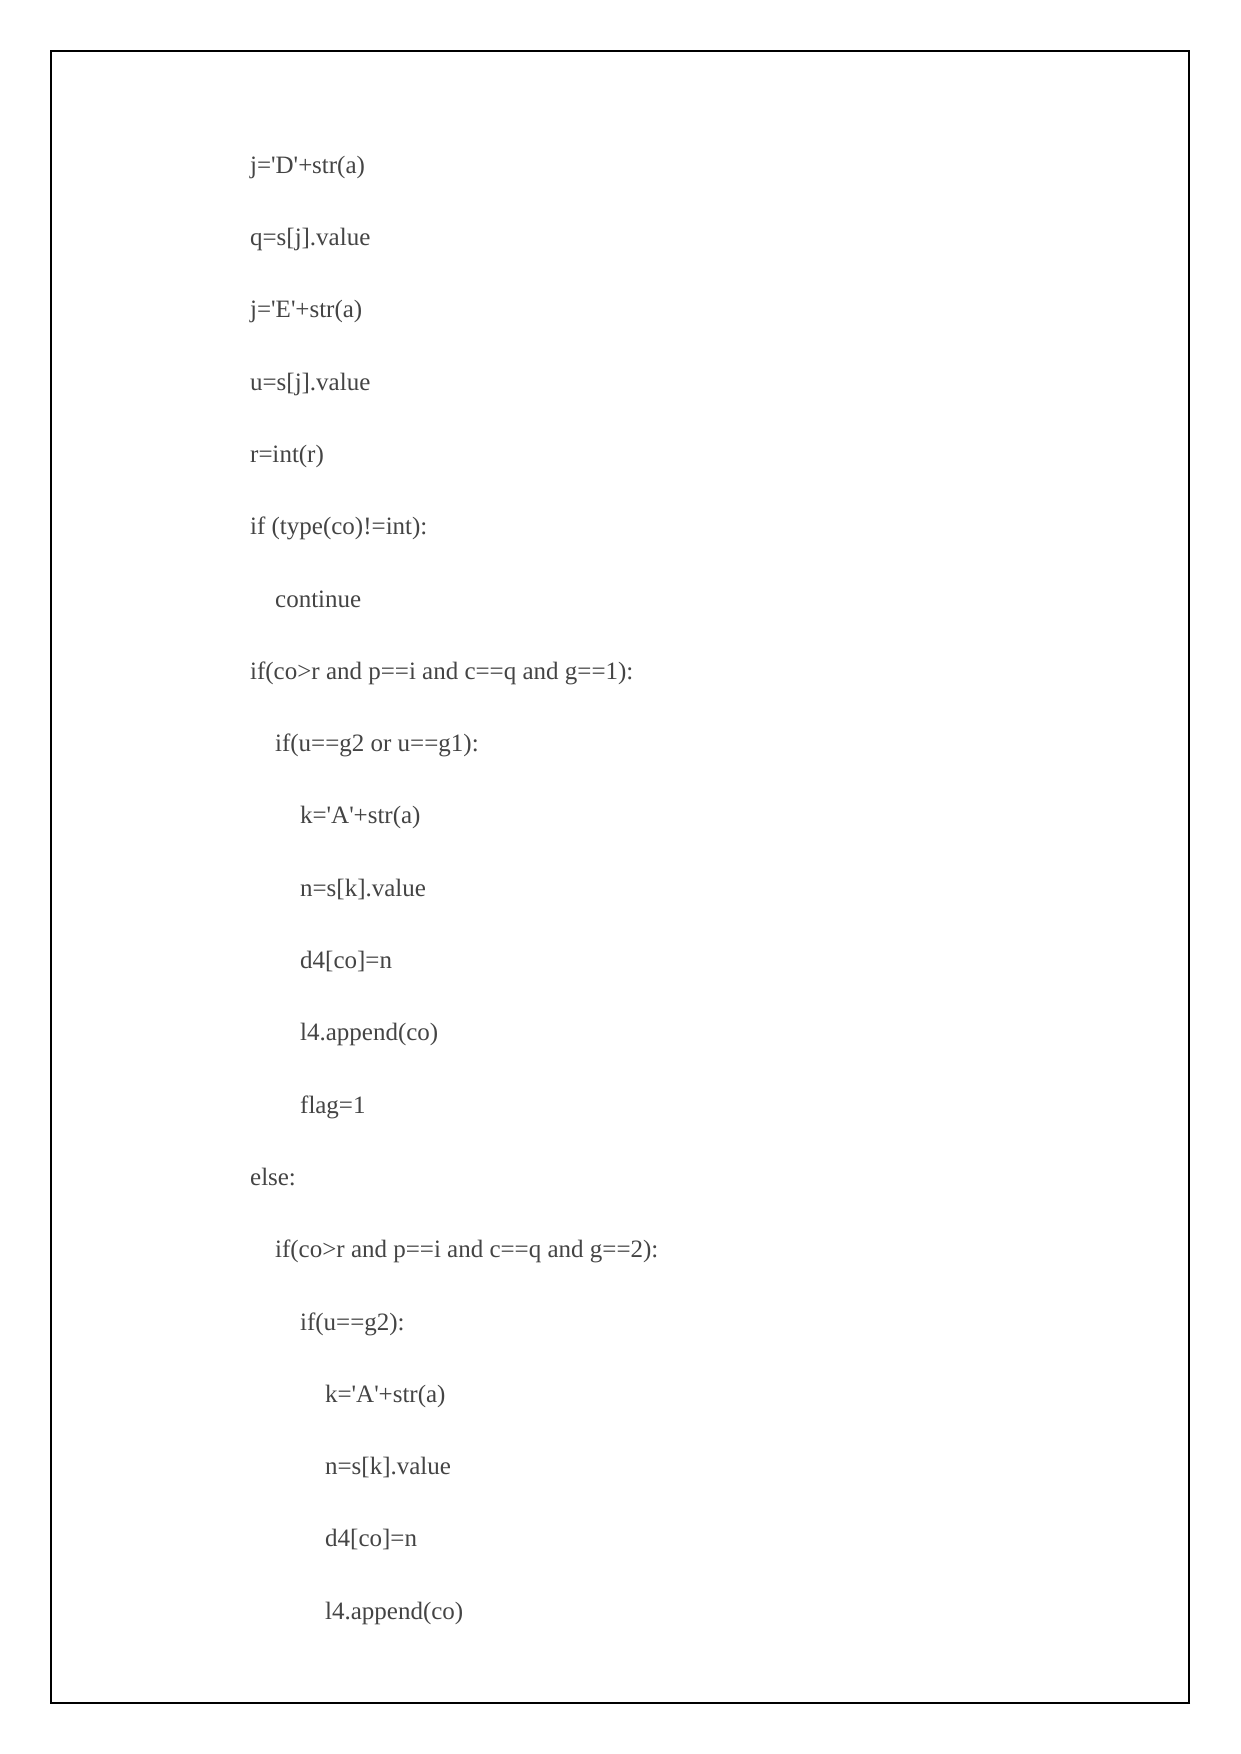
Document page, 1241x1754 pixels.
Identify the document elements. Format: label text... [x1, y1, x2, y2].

text k='A'+str(a) [150, 801, 1152, 829]
text n=s[k].value [150, 1451, 1152, 1480]
text l4.append(co) [150, 1017, 1152, 1046]
text flag=1 [150, 1090, 1152, 1118]
text n=s[k].value [150, 873, 1152, 902]
text k='A'+str(a) [150, 1379, 1152, 1408]
text r=int(r) [150, 439, 1152, 468]
text if (type(co)!=int): [150, 511, 1152, 540]
text u=s[j].value [150, 367, 1152, 396]
text if(u==g2): [150, 1307, 1152, 1335]
text q=s[j].value [150, 222, 1152, 251]
text l4.append(co) [150, 1596, 1152, 1624]
text d4[co]=n [150, 945, 1152, 974]
text j='E'+str(a) [150, 294, 1152, 323]
text continue [150, 584, 1152, 612]
text if(co>r and p==i and c==q and g==1): [150, 656, 1152, 685]
text if(u==g2 or u==g1): [150, 728, 1152, 757]
text j='D'+str(a) [150, 150, 1152, 179]
text d4[co]=n [150, 1523, 1152, 1552]
text if(co>r and p==i and c==q and g==2): [150, 1234, 1152, 1263]
text else: [150, 1162, 1152, 1191]
